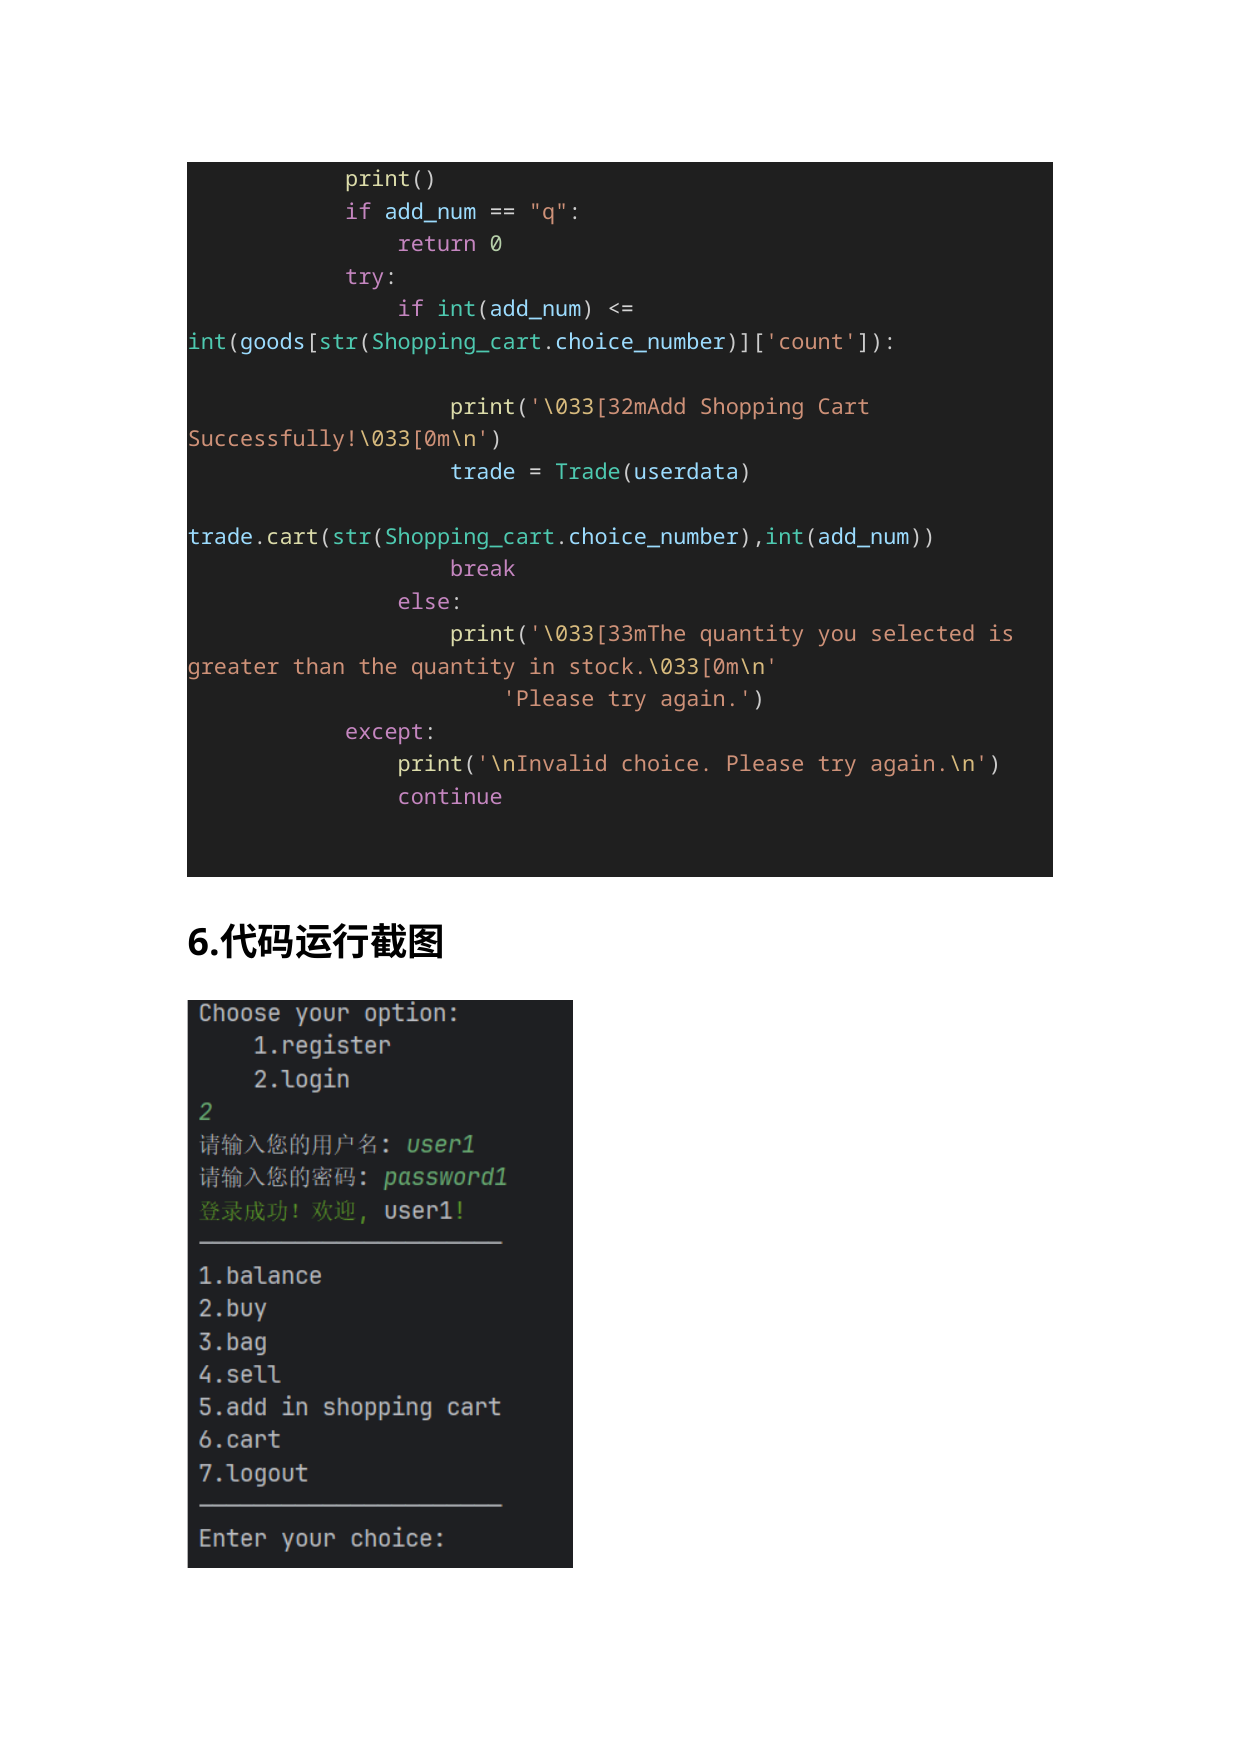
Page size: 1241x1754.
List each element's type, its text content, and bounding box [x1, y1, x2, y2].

text 'Please try again.') [187, 682, 1053, 714]
text except: [187, 714, 1053, 747]
text continue [187, 779, 1053, 812]
text print('\nInvalid choice. Please try again.\n') [187, 747, 1053, 779]
text if add_num == "q": [187, 194, 1053, 227]
text trade = Trade(userdata) [187, 454, 1053, 487]
text print('\033[33mThe quantity you selected is greater than the quantity in stock.\033[0m\n' [187, 617, 1053, 682]
text try: [187, 259, 1053, 292]
picture [187, 1000, 573, 1568]
text print('\033[32mAdd Shopping Cart Successfully!\033[0m\n') [187, 389, 1053, 454]
text break [187, 552, 1053, 584]
text return 0 [187, 227, 1053, 259]
text trade.cart(str(Shopping_cart.choice_number),int(add_num)) [187, 487, 1053, 552]
text 6.代码运行截图 [187, 906, 1053, 971]
text else: [187, 584, 1053, 617]
text print() [187, 162, 1053, 194]
text if int(add_num) <= int(goods[str(Shopping_cart.choice_number)]['count']): [187, 292, 1053, 357]
